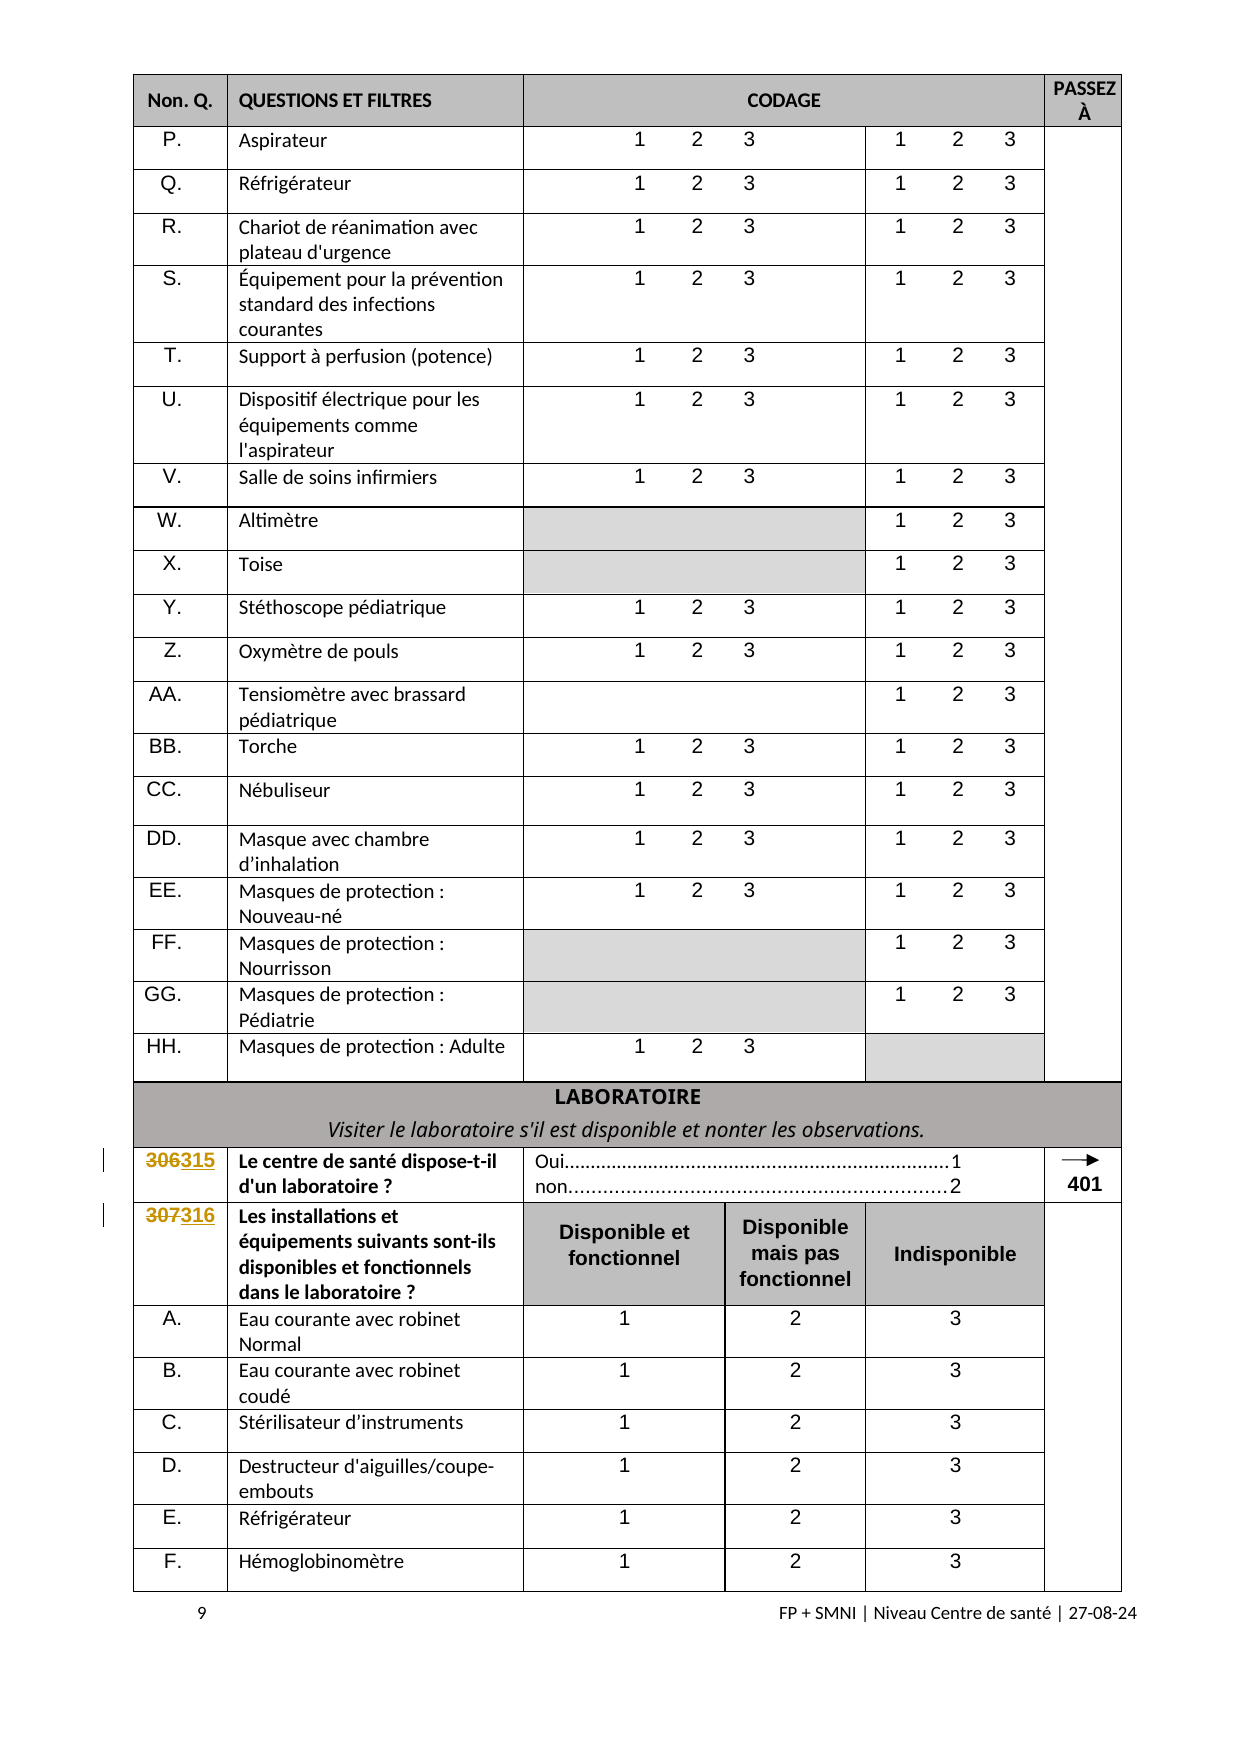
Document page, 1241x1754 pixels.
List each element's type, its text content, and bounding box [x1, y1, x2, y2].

table_cell 1 2 3 [524, 127, 865, 169]
table_cell 1 2 3 [866, 508, 1044, 550]
table_cell Salle de soins infirmiers [228, 464, 523, 506]
table_cell 1 2 3 [524, 387, 865, 463]
table_cell Indisponible [866, 1203, 1044, 1305]
table_cell Masques de protection : Pédiatrie [228, 982, 523, 1032]
table_cell 2 [726, 1505, 865, 1547]
table_cell 1 2 3 [524, 595, 865, 637]
table_cell 1 2 3 [866, 638, 1044, 681]
table_cell Le centre de santé dispose-t-il d'un laboratoire ? [228, 1148, 523, 1202]
table_cell 1 2 3 [866, 170, 1044, 213]
table_cell 1 2 3 [524, 266, 865, 342]
table_cell Stérilisateur d’instruments [228, 1410, 523, 1452]
table_cell Disponible mais pas fonctionnel [726, 1203, 865, 1305]
table_cell 1 2 3 [524, 826, 865, 877]
table_cell [524, 551, 865, 593]
table_cell 3 [866, 1505, 1044, 1547]
table_cell 1 2 3 [524, 170, 865, 213]
table_cell [134, 734, 227, 776]
table_cell Réfrigérateur [228, 1505, 523, 1547]
table_cell 1 [524, 1453, 724, 1504]
table_cell Toise [228, 551, 523, 593]
table_cell [134, 1453, 227, 1504]
table_cell [134, 170, 227, 213]
table_cell Altimètre [228, 508, 523, 550]
table_cell [134, 1034, 227, 1081]
table_cell 1 2 3 [524, 878, 865, 929]
table_cell 1 2 3 [524, 638, 865, 681]
table_cell Masque avec chambre d’inhalation [228, 826, 523, 877]
table_cell Masques de protection : Nourrisson [228, 930, 523, 981]
table_cell 1 2 3 [524, 343, 865, 386]
table_cell [134, 638, 227, 681]
table_cell 1 [524, 1410, 724, 1452]
table_cell 1 2 3 [866, 551, 1044, 593]
table_cell 2 [726, 1306, 865, 1357]
table_cell Stéthoscope pédiatrique [228, 595, 523, 637]
table_cell 2 [726, 1358, 865, 1408]
table_header CODAGE [524, 75, 1044, 126]
table_cell [134, 982, 227, 1032]
table_cell 1 2 3 [866, 343, 1044, 386]
table_cell [134, 214, 227, 265]
table_cell Support à perfusion (potence) [228, 343, 523, 386]
table_cell 1 2 3 [866, 464, 1044, 506]
table_cell 3 [866, 1410, 1044, 1452]
table_cell 1 [524, 1505, 724, 1547]
table_cell 3 [866, 1306, 1044, 1357]
table_cell [134, 387, 227, 463]
table_cell 1 [524, 1306, 724, 1357]
table_header QUESTIONS ET FILTRES [228, 75, 523, 126]
table_cell [134, 551, 227, 593]
table_cell 1 2 3 [524, 464, 865, 506]
table_cell [524, 508, 865, 550]
table_cell [134, 878, 227, 929]
table_cell [866, 1034, 1044, 1081]
table_cell Nébuliseur [228, 777, 523, 825]
table_cell 1 2 3 [524, 1034, 865, 1081]
table_cell [134, 1549, 227, 1591]
table_cell [134, 930, 227, 981]
table_cell 1 2 3 [866, 214, 1044, 265]
table_cell [134, 464, 227, 506]
table_cell Dispositif électrique pour les équipements comme l'aspirateur [228, 387, 523, 463]
table_cell Chariot de réanimation avec plateau d'urgence [228, 214, 523, 265]
table_cell Les installations et équipements suivants sont-ils disponibles et fonctionnels dans le laboratoire ? [228, 1203, 523, 1305]
table_cell 1 2 3 [866, 982, 1044, 1032]
table_header Non. Q. [134, 75, 227, 126]
table_cell Aspirateur [228, 127, 523, 169]
table_cell 1 2 3 [524, 734, 865, 776]
table_cell 2 [726, 1453, 865, 1504]
table_cell Hémoglobinomètre [228, 1549, 523, 1591]
table_cell 1 2 3 [866, 127, 1044, 169]
table_cell [134, 127, 227, 169]
table_cell 1 2 3 [524, 214, 865, 265]
table_cell 1 2 3 [866, 777, 1044, 825]
table_cell 1 2 3 [866, 682, 1044, 732]
table_cell 1 2 3 [866, 826, 1044, 877]
table_cell 1 2 3 [866, 595, 1044, 637]
table_cell 1 2 3 [524, 777, 865, 825]
table_cell 1 2 3 [866, 930, 1044, 981]
table_cell [134, 1306, 227, 1357]
table_cell Oui 1 non 2 [524, 1148, 1044, 1202]
table_cell 1 2 3 [866, 734, 1044, 776]
table_cell [134, 508, 227, 550]
table_cell [134, 826, 227, 877]
table_cell 401 [1045, 1148, 1121, 1202]
table_cell Destructeur d'aiguilles/coupe-embouts [228, 1453, 523, 1504]
table_cell [134, 1358, 227, 1408]
table_cell [524, 682, 865, 732]
table_cell [134, 1148, 227, 1202]
table_cell 1 2 3 [866, 387, 1044, 463]
table_cell [134, 1410, 227, 1452]
table_cell 1 [524, 1549, 724, 1591]
table_cell [134, 1203, 227, 1305]
table_cell 3 [866, 1549, 1044, 1591]
table_cell [524, 982, 865, 1032]
table_cell [1045, 1203, 1121, 1591]
table_cell 1 2 3 [866, 266, 1044, 342]
table_cell Réfrigérateur [228, 170, 523, 213]
table_cell LABORATOIRE Visiter le laboratoire s'il est disponible et nonter les observations. [134, 1083, 1121, 1147]
table_header PASSEZ À [1045, 75, 1121, 126]
table_cell Eau courante avec robinet Normal [228, 1306, 523, 1357]
table_cell Oxymètre de pouls [228, 638, 523, 681]
table_cell Masques de protection : Adulte [228, 1034, 523, 1081]
table_cell 3 [866, 1358, 1044, 1408]
table_cell Tensiomètre avec brassard pédiatrique [228, 682, 523, 732]
table_cell 2 [726, 1549, 865, 1591]
table_cell Disponible et fonctionnel [524, 1203, 724, 1305]
table_cell [134, 266, 227, 342]
table_cell [134, 343, 227, 386]
table_cell 3 [866, 1453, 1044, 1504]
table_cell [134, 595, 227, 637]
table_cell [134, 1505, 227, 1547]
table_cell [524, 930, 865, 981]
table_cell Torche [228, 734, 523, 776]
table_cell [134, 682, 227, 732]
table_cell Équipement pour la prévention standard des infections courantes [228, 266, 523, 342]
table_cell [134, 777, 227, 825]
table_cell 2 [726, 1410, 865, 1452]
table_cell 1 [524, 1358, 724, 1408]
table_cell 1 2 3 [866, 878, 1044, 929]
table_cell Eau courante avec robinet coudé [228, 1358, 523, 1408]
table_cell Masques de protection : Nouveau-né [228, 878, 523, 929]
